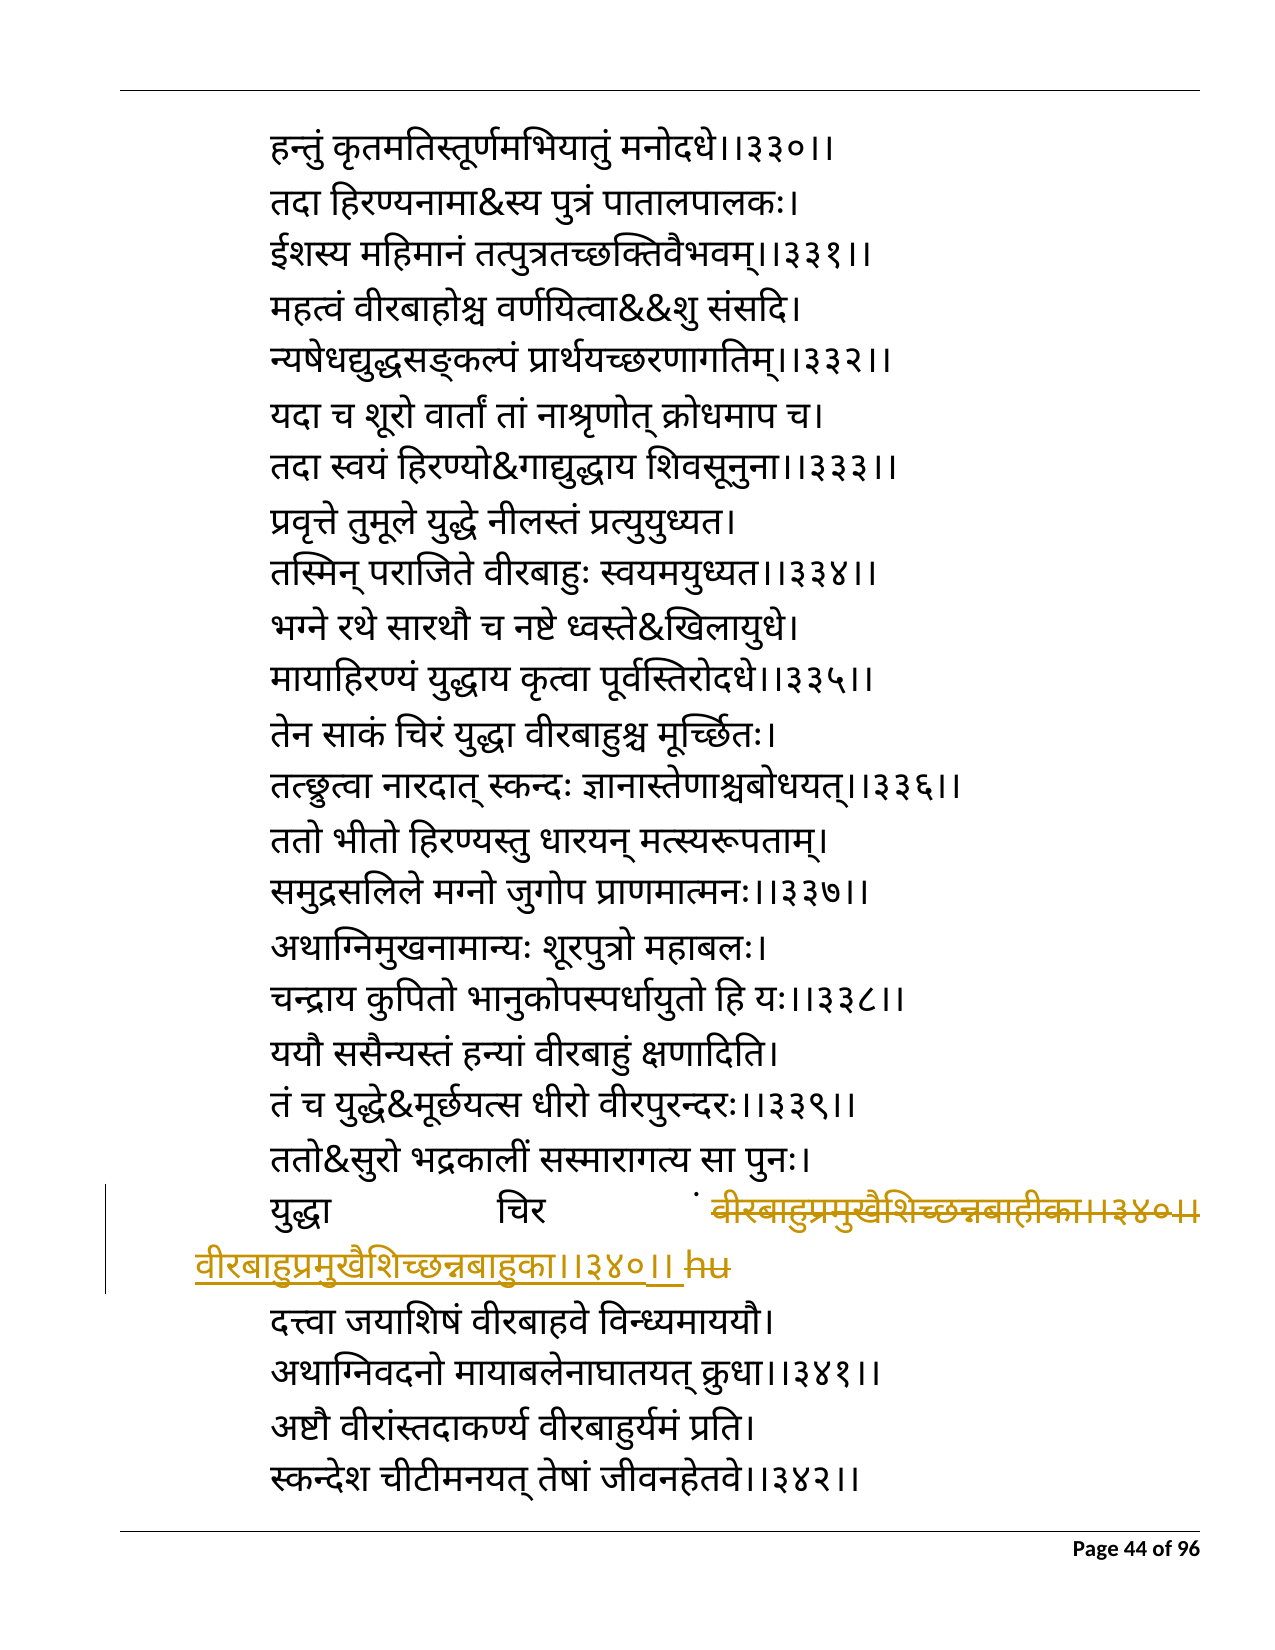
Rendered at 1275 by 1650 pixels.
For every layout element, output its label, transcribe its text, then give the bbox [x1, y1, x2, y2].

text समुद्रसलिले मग्नो जुगोप प्राणमात्मनः।।३३७।। [195, 864, 1200, 920]
text तदा हिरण्यनामा&स्य पुत्रं पातालपालकः। [195, 175, 1200, 226]
text चन्द्राय कुपितो भानुकोपस्पर्धायुतो हि यः।।३३८।। [195, 971, 1200, 1026]
text स्कन्देश चीटीमनयत् तेषां जीवनहेतवे।।३४२।। [195, 1452, 1200, 1507]
text ततो&सुरो भद्रकालीं सस्मारागत्य सा पुनः। [195, 1132, 1200, 1183]
text न्यषेधद्युद्धसङ्कल्पं प्रार्थयच्छरणागतिम्।।३३२।। [195, 333, 1200, 388]
text ययौ ससैन्यस्तं हन्यां वीरबाहुं क्षणादिति। [195, 1026, 1200, 1077]
text महत्वं वीरबाहोश्च वर्णयित्वा&&शु संसदि। [195, 282, 1200, 333]
text अथाग्निवदनो मायाबलेनाघातयत् क्रुधा।।३४१।। [195, 1345, 1200, 1401]
text तदा स्वयं हिरण्यो&गाद्युद्धाय शिवसूनुना।।३३३।। [195, 439, 1200, 494]
text तं च युद्धे&मूर्छयत्स धीरो वीरपुरन्दरः।।३३९।। [195, 1077, 1200, 1132]
text हन्तुं कृतमतिस्तूर्णमभियातुं मनोदधे।।३३०।। [195, 120, 1200, 175]
text ईशस्य महिमानं तत्पुत्रतच्छक्तिवैभवम्।।३३१।। [195, 226, 1200, 282]
text अष्टौ वीरांस्तदाकर्ण्य वीरबाहुर्यमं प्रति। [195, 1401, 1200, 1452]
text दत्त्वा जयाशिषं वीरबाहवे विन्ध्यमाययौ। [195, 1294, 1200, 1345]
text प्रवृत्ते तुमूले युद्धे नीलस्तं प्रत्युयुध्यत। [195, 494, 1200, 545]
text भग्ने रथे सारथौ च नष्टे ध्वस्ते&खिलायुधे। [195, 601, 1200, 652]
text अथाग्निमुखनामान्यः शूरपुत्रो महाबलः। [195, 920, 1200, 971]
text तेन साकं चिरं युद्धा वीरबाहुश्च मूर्च्छितः। [195, 707, 1200, 758]
text तत्छ्रुत्वा नारदात् स्कन्दः ज्ञानास्तेणाश्चबोधयत्।।३३६।। [195, 758, 1200, 813]
text तस्मिन् पराजिते वीरबाहुः स्वयमयुध्यत।।३३४।। [195, 545, 1200, 601]
text यदा च शूरो वार्तां तां नाश्रृणोत् क्रोधमाप च। [195, 388, 1200, 439]
text मायाहिरण्यं युद्धाय कृत्वा पूर्वस्तिरोदधे।।३३५।। [195, 652, 1200, 707]
text युद्धा चिरं [195, 1183, 1200, 1294]
text ततो भीतो हिरण्यस्तु धारयन् मत्स्यरूपताम्। [195, 813, 1200, 864]
